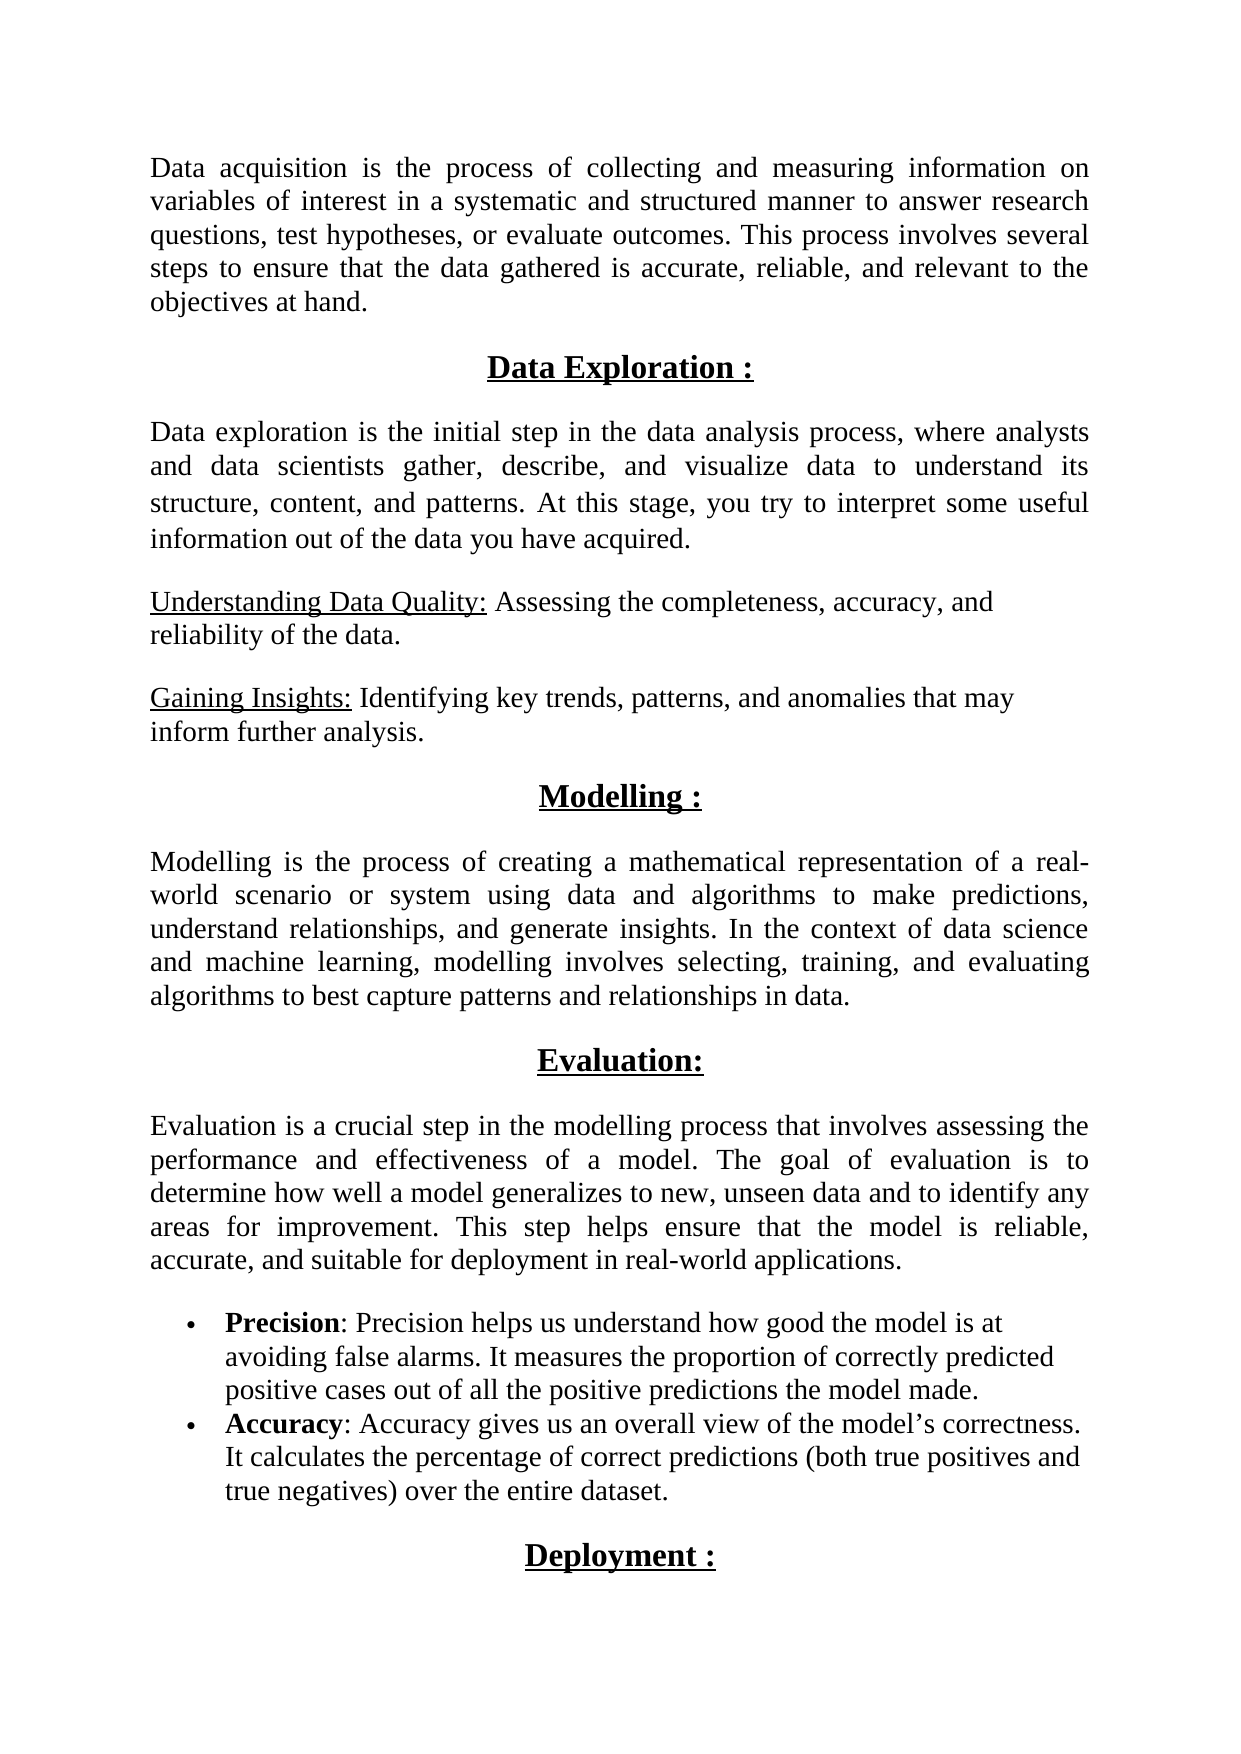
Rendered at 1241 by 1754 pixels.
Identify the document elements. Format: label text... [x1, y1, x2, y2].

text Evaluation is a crucial step in the modelling process that involves assessing the performance and effectiveness of a model. The goal of evaluation is to determine how well a model generalizes to new, unseen data and to identify any areas for improvement. This step helps ensure that the model is reliable, accurate, and suitable for deployment in real-world applications. [150, 1108, 1090, 1276]
text Data exploration is the initial step in the data analysis process, where analysts and data scientists gather, describe, and visualize data to understand its structure, content, and patterns. At this stage, you try to interpret some useful information out of the data you have acquired. [150, 414, 1090, 555]
text Data Exploration : [150, 347, 1090, 385]
list Precision: Precision helps us understand how good the model is at avoiding false alarms. It measures the proportion of correctly predicted positive cases out of all the positive predictions the model made. [187, 1305, 1090, 1406]
text Modelling : [150, 776, 1090, 815]
text Deployment : [150, 1565, 1090, 1603]
text Modelling is the process of creating a mathematical representation of a real-world scenario or system using data and algorithms to make predictions, understand relationships, and generate insights. In the context of data science and machine learning, modelling involves selecting, training, and evaluating algorithms to best capture patterns and relationships in data. [150, 844, 1090, 1012]
text Data acquisition is the process of collecting and measuring information on variables of interest in a systematic and structured manner to answer research questions, test hypotheses, or evaluate outcomes. This process involves several steps to ensure that the data gathered is accurate, reliable, and relevant to the objectives at hand. [150, 150, 1090, 318]
list Accuracy: Accuracy gives us an overall view of the model’s correctness. It calculates the percentage of correct predictions (both true positives and true negatives) over the entire dataset. [187, 1435, 1090, 1536]
text Gaining Insights: Identifying key trends, patterns, and anomalies that may inform further analysis. [150, 680, 1090, 747]
text Evaluation: [150, 1041, 1090, 1079]
text Understanding Data Quality: Assessing the completeness, accuracy, and reliability of the data. [150, 584, 1090, 651]
